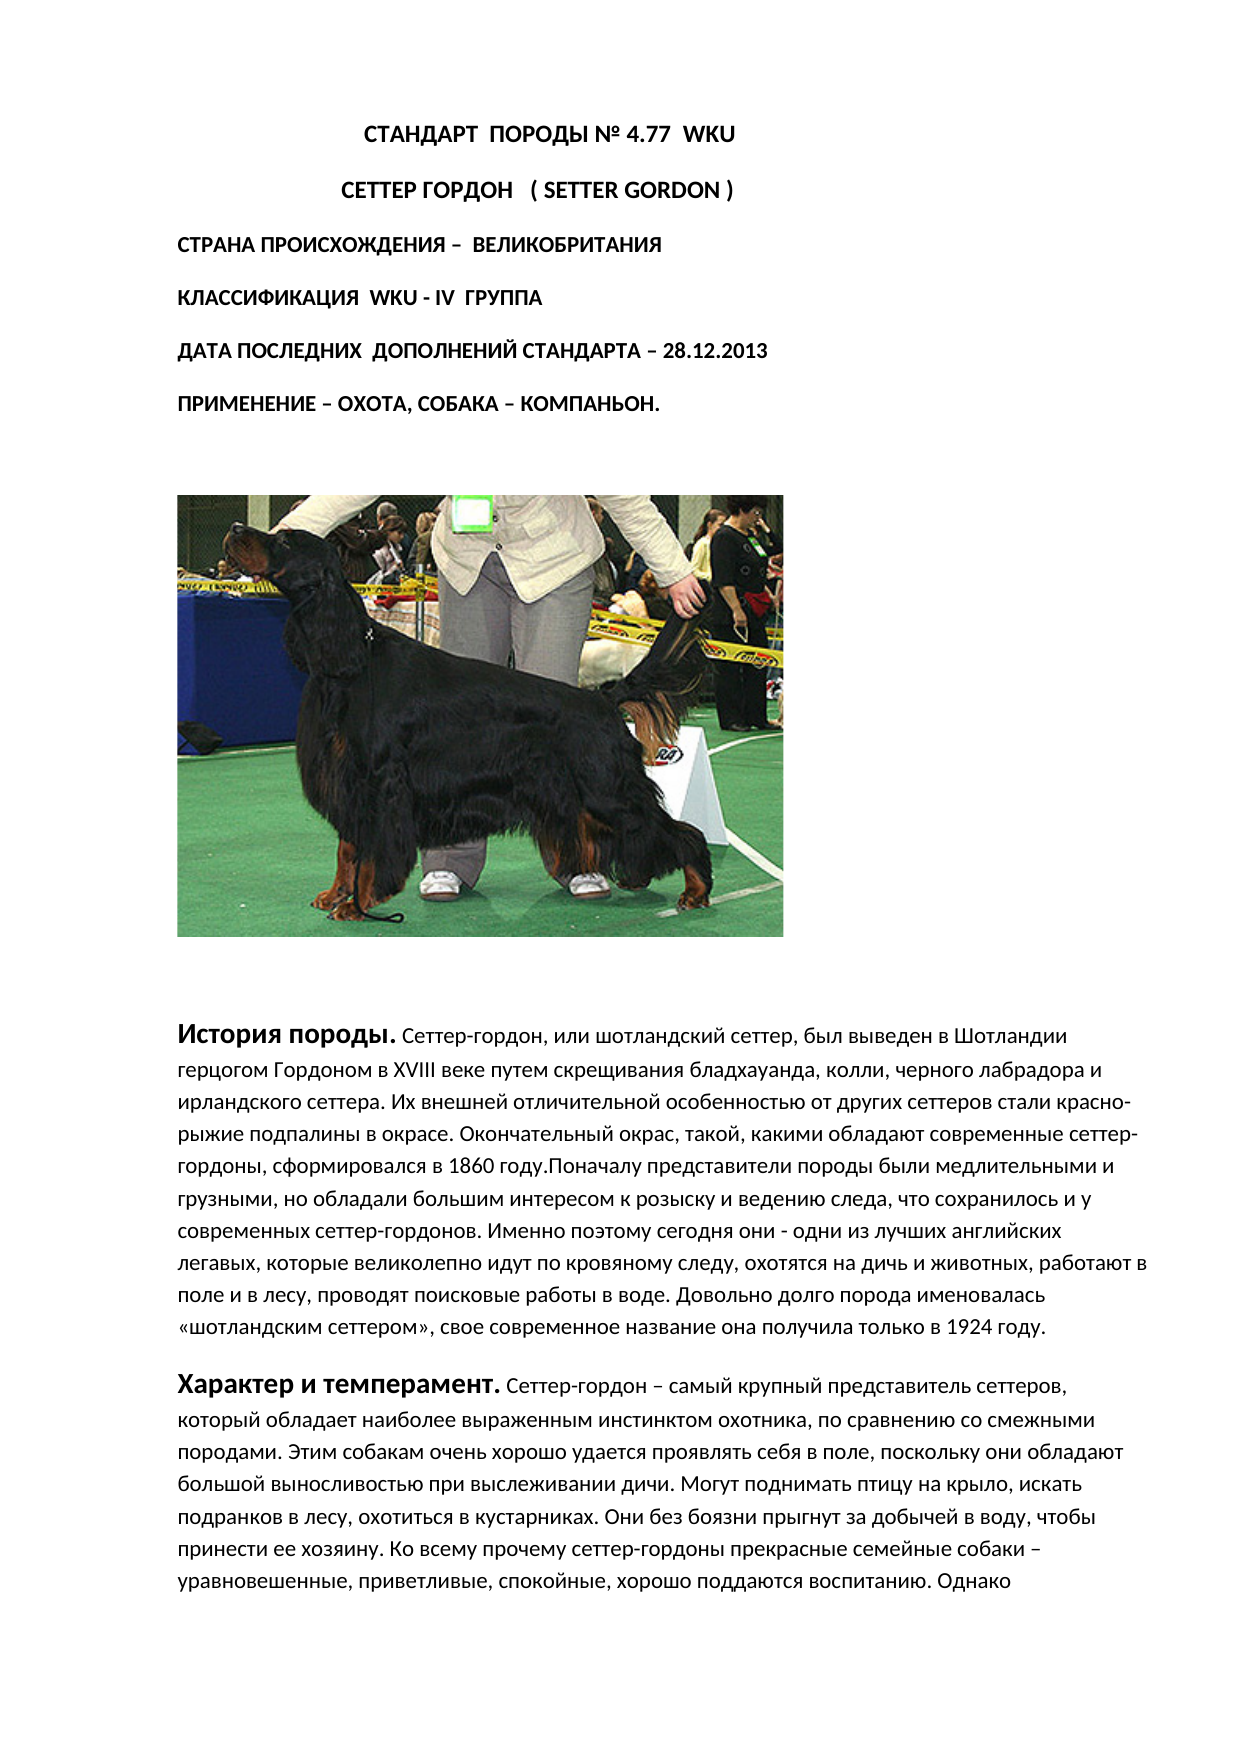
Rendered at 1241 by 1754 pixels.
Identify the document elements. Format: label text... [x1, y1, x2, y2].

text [177, 1365, 1152, 1594]
text ДАТА ПОСЛЕДНИХ ДОПОЛНЕНИЙ СТАНДАРТА – 28.12.2013 [177, 336, 1152, 364]
text ПРИМЕНЕНИЕ – ОХОТА, СОБАКА – КОМПАНЬОН. [177, 389, 1152, 417]
picture [177, 495, 784, 937]
text СЕТТЕР ГОРДОН ( SETTER GORDON ) [177, 174, 1152, 204]
text СТАНДАРТ ПОРОДЫ № 4.77 WKU [177, 118, 1152, 149]
text СТРАНА ПРОИСХОЖДЕНИЯ – ВЕЛИКОБРИТАНИЯ [177, 230, 1152, 258]
text КЛАССИФИКАЦИЯ WKU - IV ГРУППА [177, 283, 1152, 311]
text История породы. Сеттер-гордон, или шотландский сеттер, был выведен в Шотландии герцогом Гордоном в XVIII веке путем скрещивания бладхауанда, колли, черного лабрадора и ирландского сеттера. Их внешней отличительной особенностью от других сеттеров стали красно-рыжие подпалины в окрасе. Окончательный окрас, такой, какими обладают современные сеттер-гордоны, сформировался в 1860 году.Поначалу представители породы были медлительными и грузными, но обладали большим интересом к розыску и ведению следа, что сохранилось и у современных сеттер-гордонов. Именно поэтому сегодня они - одни из лучших английских легавых, которые великолепно идут по кровяному следу, охотятся на дичь и животных, работают в поле и в лесу, проводят поисковые работы в воде. Довольно долго порода именовалась «шотландским сеттером», свое современное название она получила только в 1924 году. [177, 1015, 1152, 1340]
